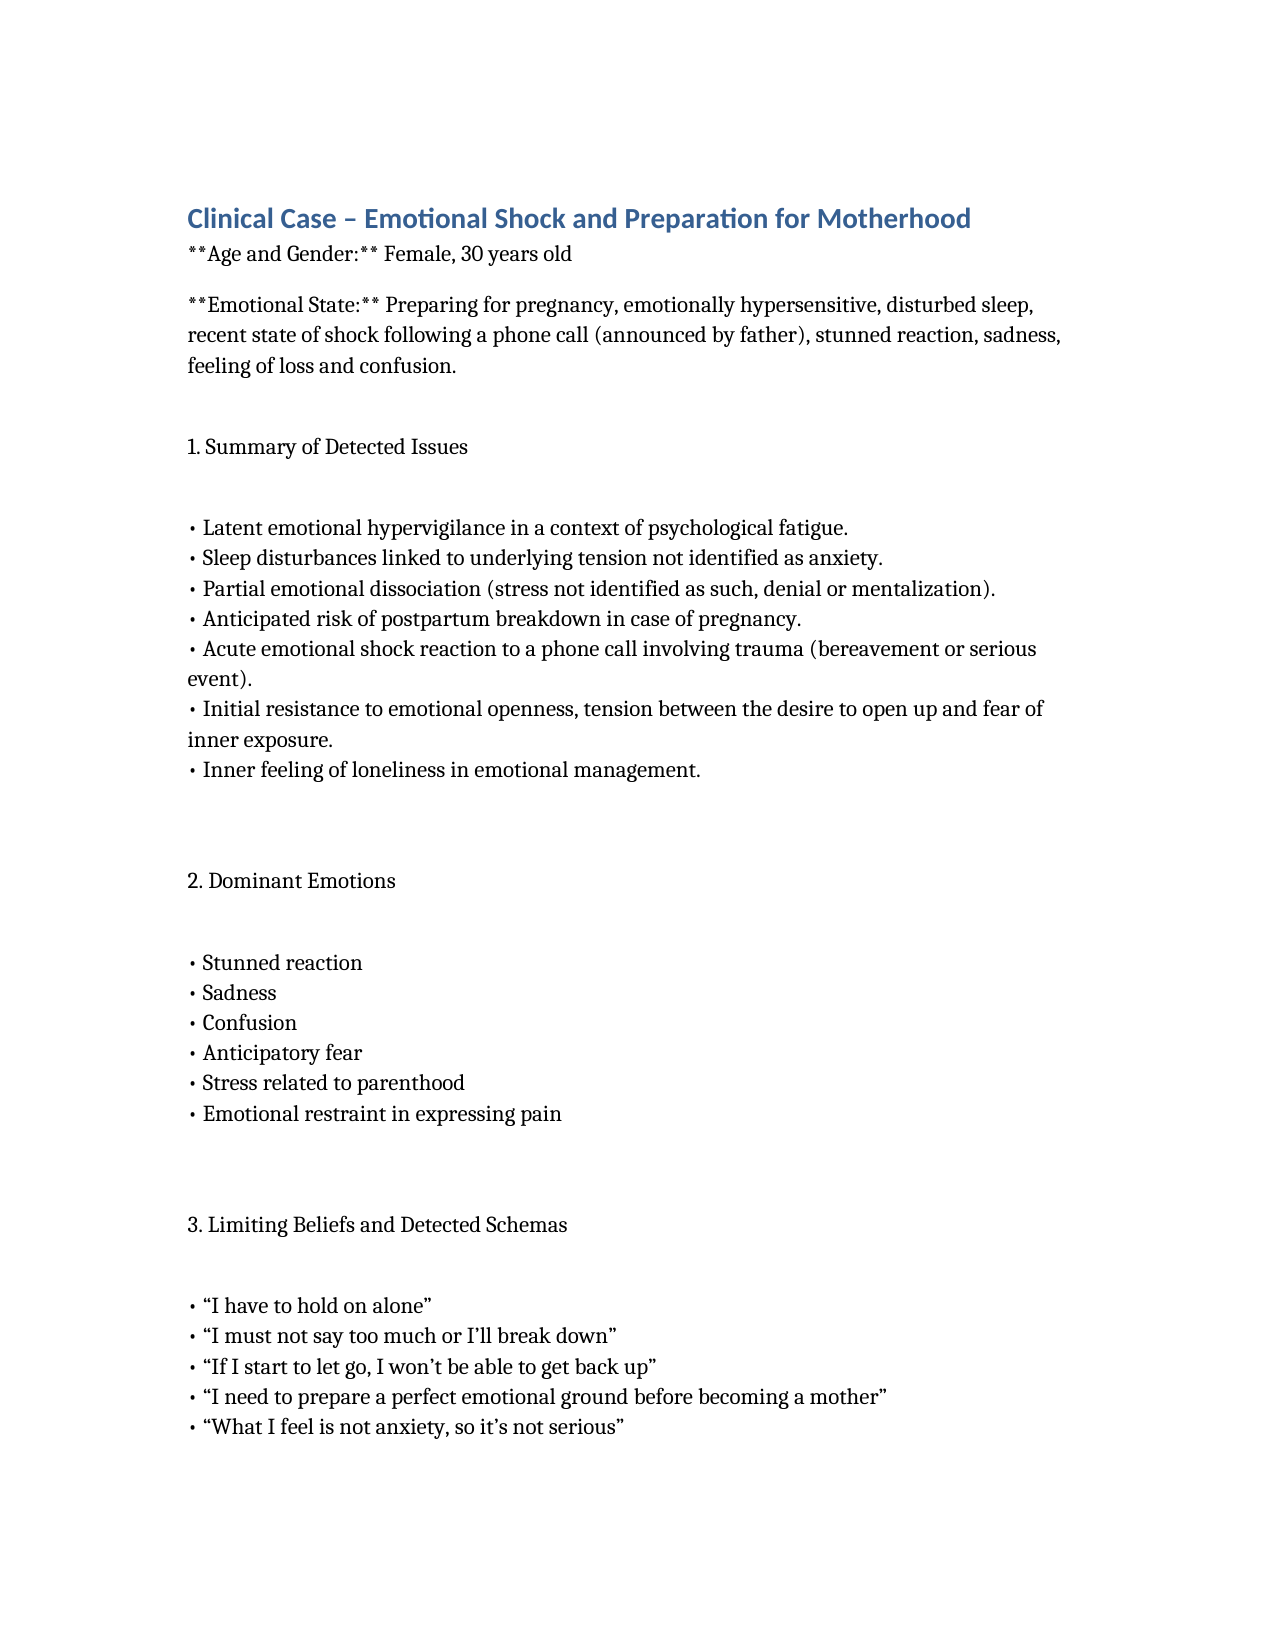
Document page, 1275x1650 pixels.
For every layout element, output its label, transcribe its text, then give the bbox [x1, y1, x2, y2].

text • “I have to hold on alone” • “I must not say too much or I’ll break down” • “If I start to let go, I won’t be able to get back up” • “I need to prepare a perfect emotional ground before becoming a mother” • “What I feel is not anxiety, so it’s not serious” [187, 1263, 1087, 1470]
text • Stunned reaction • Sadness • Confusion • Anticipatory fear • Stress related to parenthood • Emotional restraint in expressing pain [187, 919, 1087, 1157]
subtitle Clinical Case – Emotional Shock and Preparation for Motherhood [187, 200, 1087, 236]
text 2. Dominant Emotions [187, 838, 1087, 894]
text • Latent emotional hypervigilance in a context of psychological fatigue. • Sleep disturbances linked to underlying tension not identified as anxiety. • Partial emotional dissociation (stress not identified as such, denial or mentalization). • Anticipated risk of postpartum breakdown in case of pregnancy. • Acute emotional shock reaction to a phone call involving trauma (bereavement or serious event). • Initial resistance to emotional openness, tension between the desire to open up and fear of inner exposure. • Inner feeling of loneliness in emotional management. [187, 485, 1087, 813]
text **Age and Gender:** Female, 30 years old [187, 241, 1087, 267]
text **Emotional State:** Preparing for pregnancy, emotionally hypersensitive, disturbed sleep, recent state of shock following a phone call (announced by father), stunned reaction, sadness, feeling of loss and confusion. [187, 292, 1087, 379]
text 3. Limiting Beliefs and Detected Schemas [187, 1182, 1087, 1238]
text 1. Summary of Detected Issues [187, 403, 1087, 460]
